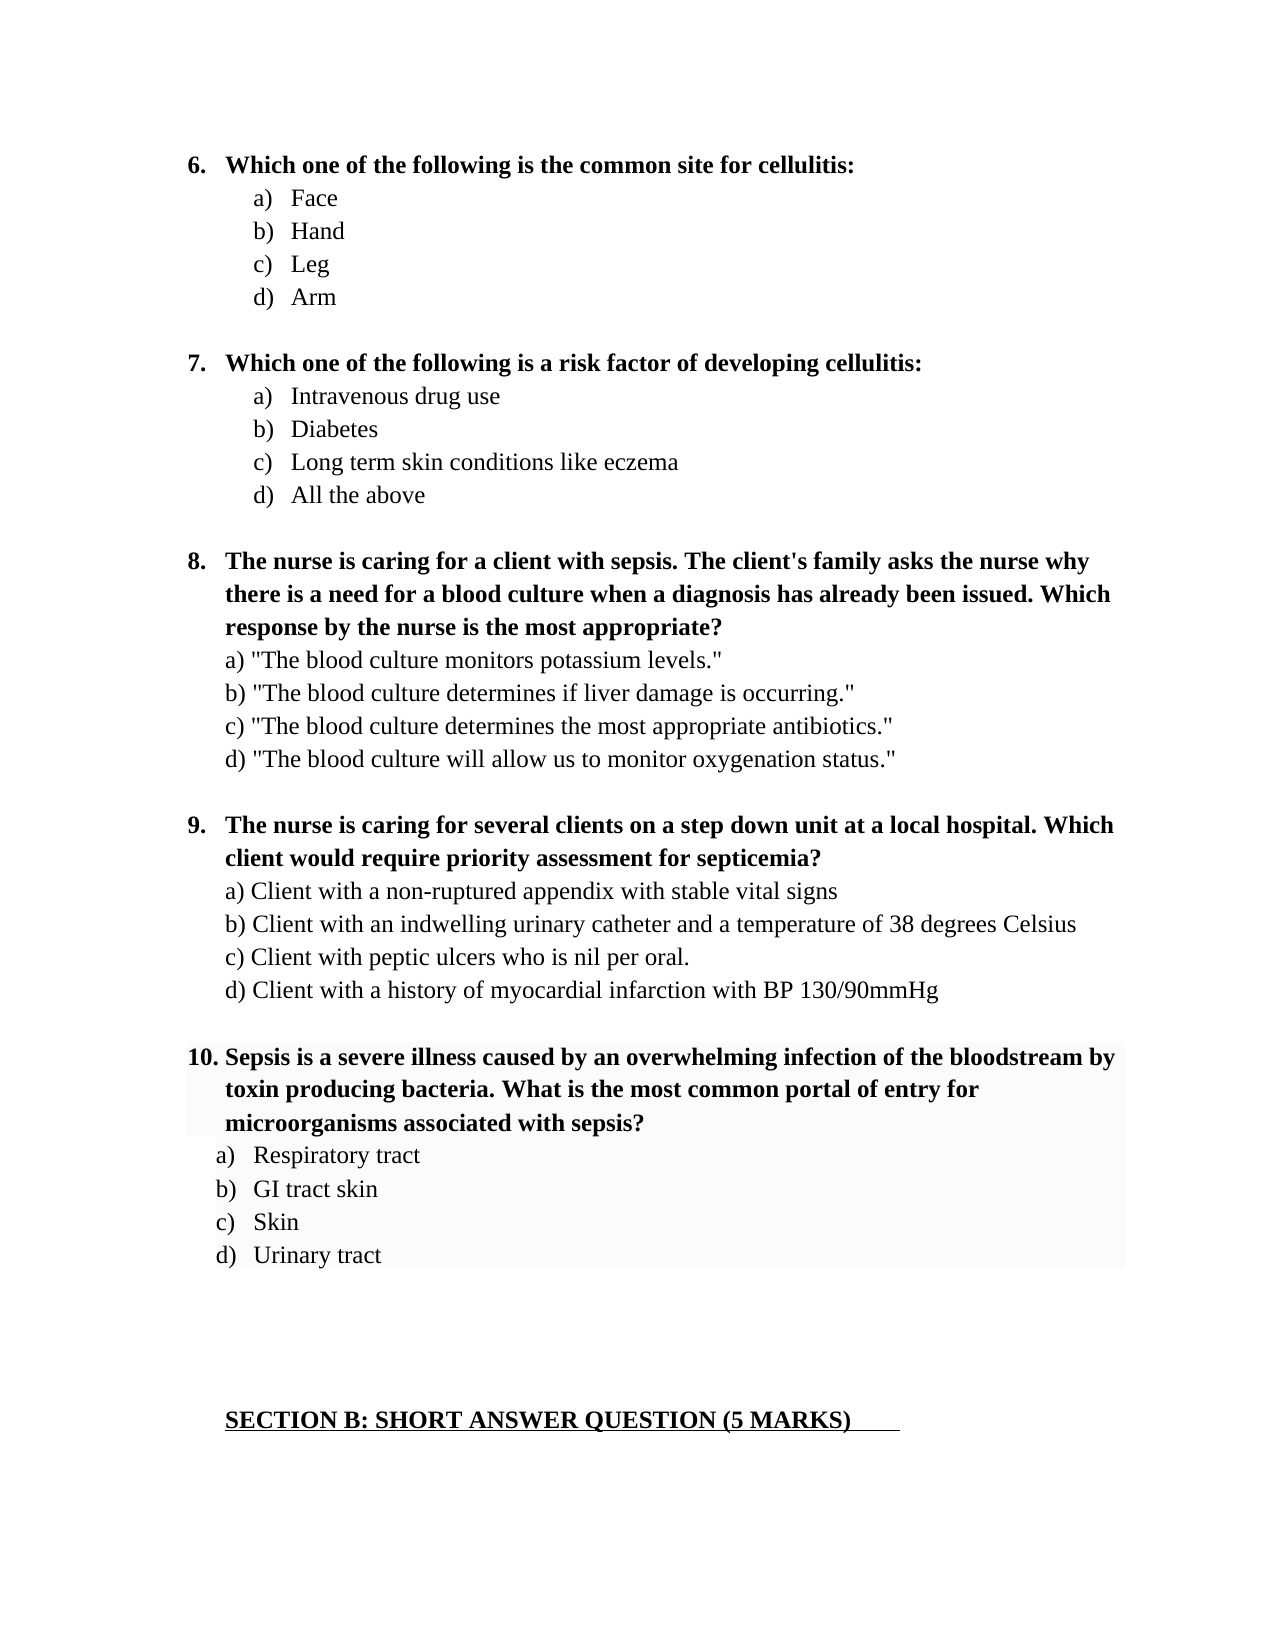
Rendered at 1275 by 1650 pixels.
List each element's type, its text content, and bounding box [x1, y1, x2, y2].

list All the above [253, 480, 1125, 509]
list Leg [253, 249, 1125, 278]
list Which one of the following is the common site for cellulitis: [187, 150, 1125, 179]
list Face [253, 183, 1125, 212]
list Long term skin conditions like eczema [253, 447, 1125, 476]
list Hand [253, 216, 1125, 245]
list The nurse is caring for a client with sepsis. The client's family asks the nurse why there is a need for a blood culture when a diagnosis has already been issued. Which response by the nurse is the most appropriate? a) "The blood culture monitors potassium levels." b) "The blood culture determines if liver damage is occurring." c) "The blood culture determines the most appropriate antibiotics." d) "The blood culture will allow us to monitor oxygenation status." [187, 546, 1125, 773]
list Diabetes [253, 414, 1125, 443]
list Intravenous drug use [253, 381, 1125, 410]
list GI tract skin [216, 1174, 1125, 1202]
list Sepsis is a severe illness caused by an overwhelming infection of the bloodstream by toxin producing bacteria. What is the most common portal of entry for microorganisms associated with sepsis? [187, 1042, 1125, 1136]
list The nurse is caring for several clients on a step down unit at a local hospital. Which client would require priority assessment for septicemia? a) Client with a non-ruptured appendix with stable vital signs b) Client with an indwelling urinary catheter and a temperature of 38 degrees Celsius c) Client with peptic ulcers who is nil per oral. d) Client with a history of myocardial infarction with BP 130/90mmHg [187, 810, 1125, 1004]
list Which one of the following is a risk factor of developing cellulitis: [187, 348, 1125, 377]
list SECTION B: SHORT ANSWER QUESTION (5 MARKS) [225, 1405, 1125, 1433]
list Arm [253, 282, 1125, 311]
list Skin [216, 1207, 1125, 1235]
list Respiratory tract [216, 1141, 1125, 1169]
list Urinary tract [216, 1240, 1125, 1268]
